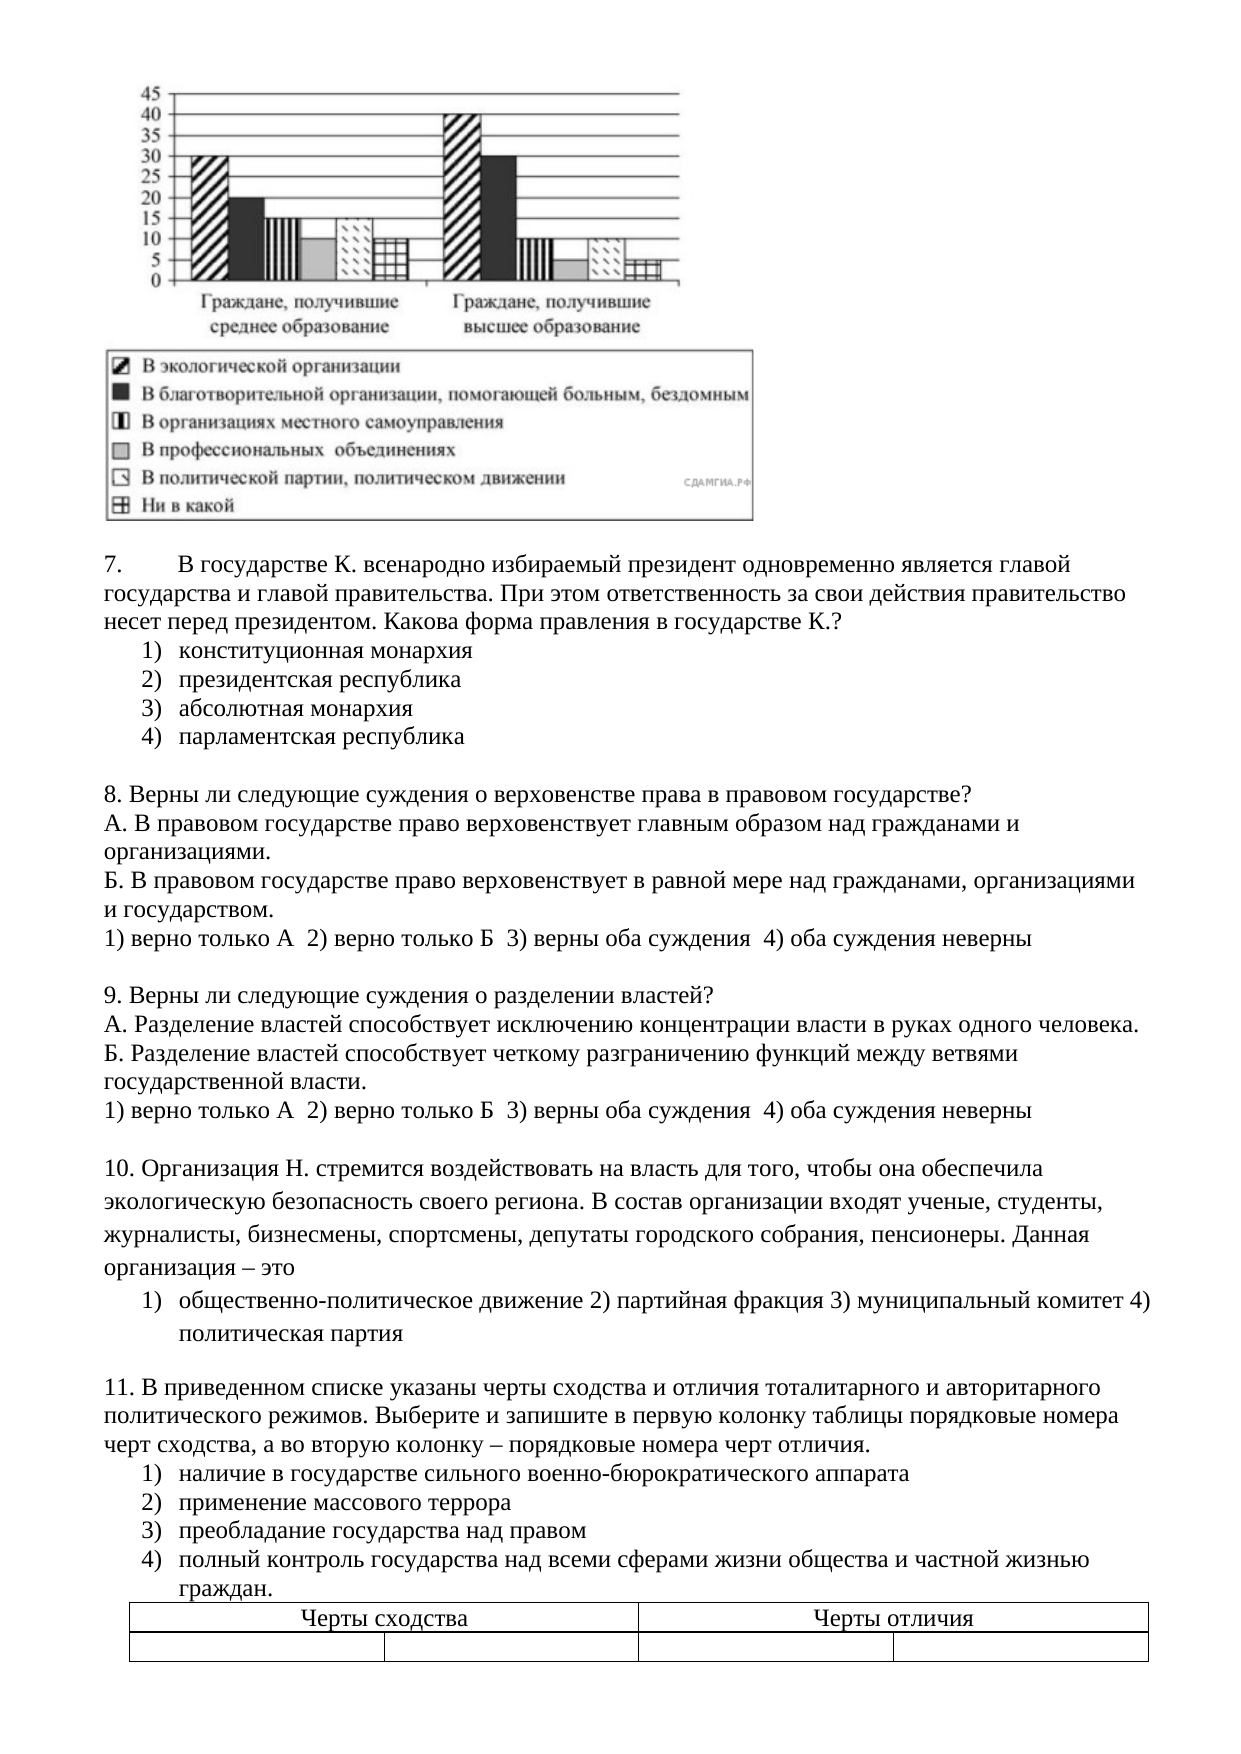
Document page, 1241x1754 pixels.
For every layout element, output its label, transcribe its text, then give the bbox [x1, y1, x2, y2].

list полный контроль государства над всеми сферами жизни общества и частной жизнью граждан. [141, 1544, 1152, 1602]
table_cell [385, 1633, 638, 1661]
list В государстве К. всенародно избираемый президент одновременно является главой государства и главой правительства. При этом ответственность за свои действия правительство несет перед президентом. Какова форма правления в государстве К.? [103, 549, 1152, 635]
text 9. Верны ли следующие суждения о разделении властей? [103, 980, 1152, 1009]
table_cell [894, 1633, 1148, 1661]
text Б. Разделение властей способствует четкому разграничению функций между ветвями государственной власти. [103, 1038, 1152, 1095]
list применение массового террора [141, 1487, 1152, 1515]
text 1) верно только А 2) верно только Б 3) верны оба суждения 4) оба суждения неверны [103, 923, 1152, 951]
list конституционная монархия [141, 635, 1152, 664]
list абсолютная монархия [141, 693, 1152, 721]
text 8. Верны ли следующие суждения о верховенстве права в правовом государстве? [103, 779, 1152, 808]
list парламентская республика [141, 721, 1152, 750]
list 10. Организация Н. стремится воздействовать на власть для того, чтобы она обеспечила экологическую безопасность своего региона. В состав организации входят ученые, студенты, журналисты, бизнесмены, спортсмены, депутаты городского собрания, пенсионеры. Данная организация – это [103, 1153, 1152, 1281]
list преобладание государства над правом [141, 1515, 1152, 1544]
table_header Черты сходства [130, 1603, 638, 1631]
table_cell [130, 1633, 384, 1661]
list общественно-политическое движение 2) партийная фракция 3) муниципальный комитет 4) политическая партия [141, 1285, 1152, 1347]
text 1) верно только А 2) верно только Б 3) верны оба суждения 4) оба суждения неверны [103, 1095, 1152, 1124]
text А. В правовом государстве право верховенствует главным образом над гражданами и организациями. [103, 808, 1152, 865]
picture [103, 73, 754, 521]
list президентская республика [141, 664, 1152, 693]
table_cell [639, 1633, 893, 1661]
text 11. В приведенном списке указаны черты сходства и отличия тоталитарного и авторитарного политического режимов. Выберите и запишите в первую колонку таблицы порядковые номера черт сходства, а во вторую колонку – порядковые номера черт отличия. [103, 1372, 1152, 1458]
text А. Разделение властей способствует исключению концентрации власти в руках одного человека. [103, 1009, 1152, 1038]
list наличие в государстве сильного военно-бюрократического аппарата [141, 1458, 1152, 1487]
table_header Черты отличия [639, 1603, 1148, 1631]
text Б. В правовом государстве право верховенствует в равной мере над гражданами, организациями и государством. [103, 865, 1152, 923]
